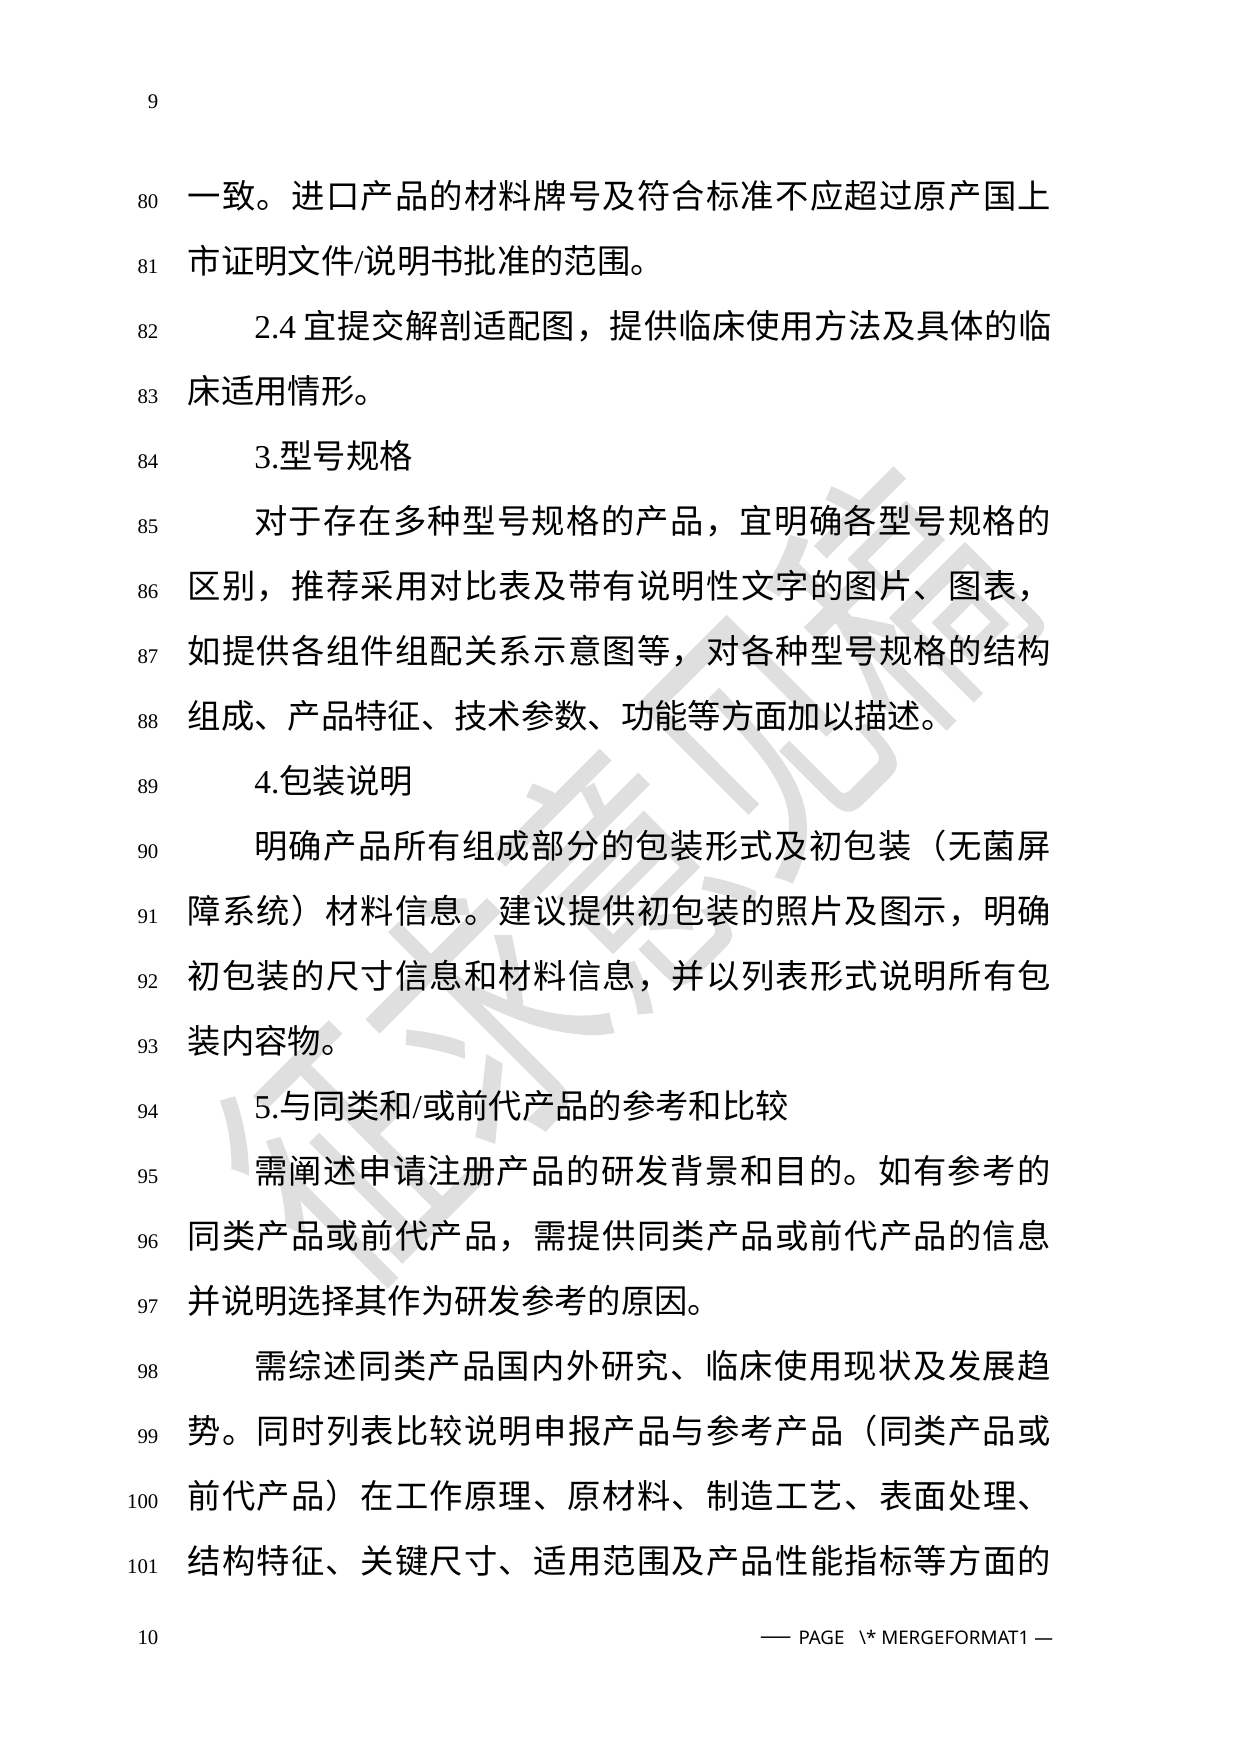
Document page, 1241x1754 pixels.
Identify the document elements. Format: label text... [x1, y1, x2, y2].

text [187, 1332, 1053, 1592]
text 对于存在多种型号规格的产品，宜明确各型号规格的区别，推荐采用对比表及带有说明性文字的图片、图表，如提供各组件组配关系示意图等，对各种型号规格的结构组成、产品特征、技术参数、功能等方面加以描述。 [187, 487, 1053, 747]
text 需阐述申请注册产品的研发背景和目的。如有参考的同类产品或前代产品，需提供同类产品或前代产品的信息，并说明选择其作为研发参考的原因。 [187, 1137, 1053, 1332]
text 4.包装说明 [187, 747, 1053, 812]
text 明确产品所有组成部分的包装形式及初包装（无菌屏障系统）材料信息。建议提供初包装的照片及图示，明确初包装的尺寸信息和材料信息，并以列表形式说明所有包装内容物。 [187, 812, 1053, 1072]
text 2.4宜提交解剖适配图，提供临床使用方法及具体的临床适用情形。 [187, 292, 1053, 422]
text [187, 162, 1053, 292]
text 3.型号规格 [187, 422, 1053, 487]
text 5.与同类和/或前代产品的参考和比较 [187, 1072, 1053, 1137]
